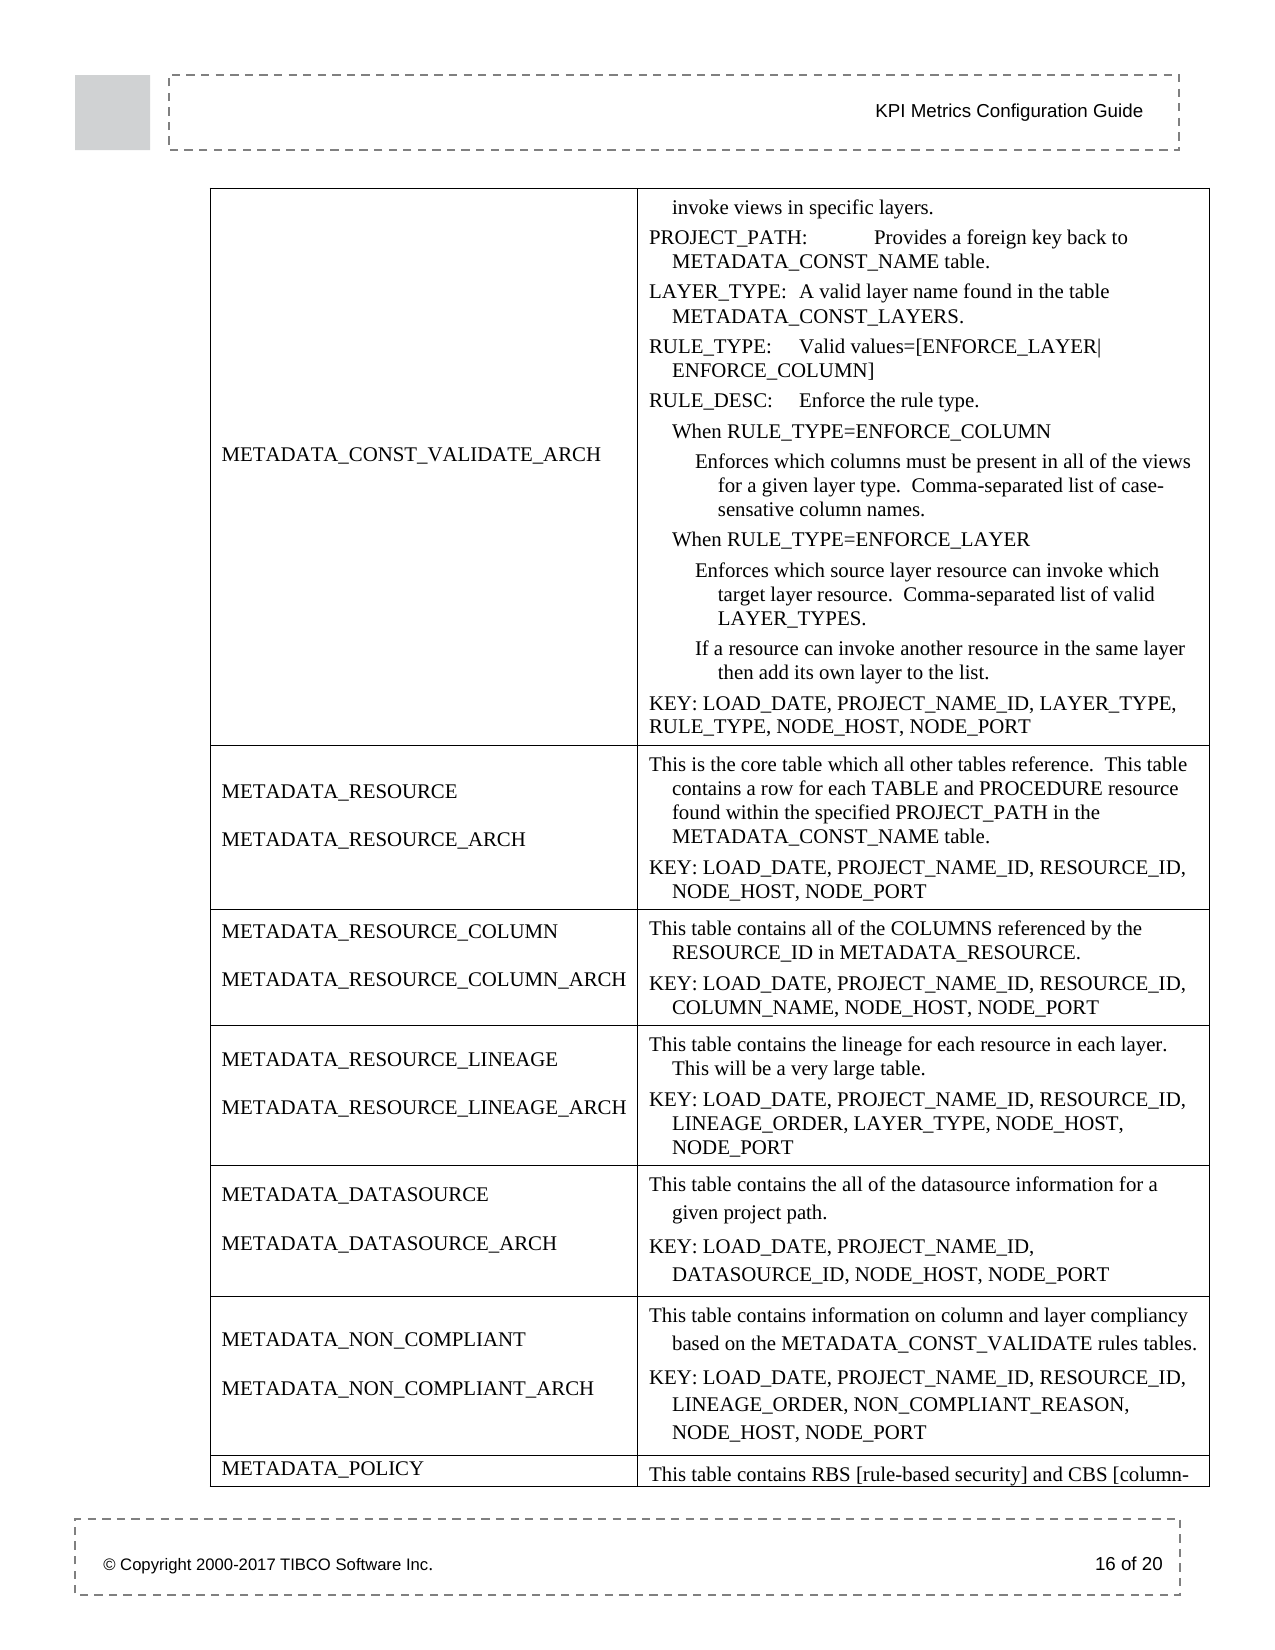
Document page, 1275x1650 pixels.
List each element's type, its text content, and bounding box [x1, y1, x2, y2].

table_cell METADATA_NON_COMPLIANT METADATA_NON_COMPLIANT_ARCH [211, 1297, 637, 1454]
table_cell METADATA_RESOURCE_LINEAGE METADATA_RESOURCE_LINEAGE_ARCH [211, 1026, 637, 1165]
table_cell This table contains information on column and layer compliancy based on the METADATA_CONST_VALIDATE rules tables. KEY: LOAD_DATE, PROJECT_NAME_ID, RESOURCE_ID, LINEAGE_ORDER, NON_COMPLIANT_REASON, NODE_HOST, NODE_PORT [638, 1297, 1209, 1454]
table_cell This table contains the lineage for each resource in each layer. This will be a very large table. KEY: LOAD_DATE, PROJECT_NAME_ID, RESOURCE_ID, LINEAGE_ORDER, LAYER_TYPE, NODE_HOST, NODE_PORT [638, 1026, 1209, 1165]
table_cell This table contains all of the COLUMNS referenced by the RESOURCE_ID in METADATA_RESOURCE. KEY: LOAD_DATE, PROJECT_NAME_ID, RESOURCE_ID, COLUMN_NAME, NODE_HOST, NODE_PORT [638, 910, 1209, 1025]
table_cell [211, 1456, 637, 1486]
table_cell METADATA_DATASOURCE METADATA_DATASOURCE_ARCH [211, 1166, 637, 1296]
table_cell METADATA_RESOURCE_COLUMN METADATA_RESOURCE_COLUMN_ARCH [211, 910, 637, 1025]
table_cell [638, 1456, 1209, 1486]
table_cell This is the core table which all other tables reference. This table contains a row for each TABLE and PROCEDURE resource found within the specified PROJECT_PATH in the METADATA_CONST_NAME table. KEY: LOAD_DATE, PROJECT_NAME_ID, RESOURCE_ID, NODE_HOST, NODE_PORT [638, 746, 1209, 909]
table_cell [211, 189, 637, 745]
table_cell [638, 189, 1209, 745]
table_cell This table contains the all of the datasource information for a given project path. KEY: LOAD_DATE, PROJECT_NAME_ID, DATASOURCE_ID, NODE_HOST, NODE_PORT [638, 1166, 1209, 1296]
table_cell METADATA_RESOURCE METADATA_RESOURCE_ARCH [211, 746, 637, 909]
